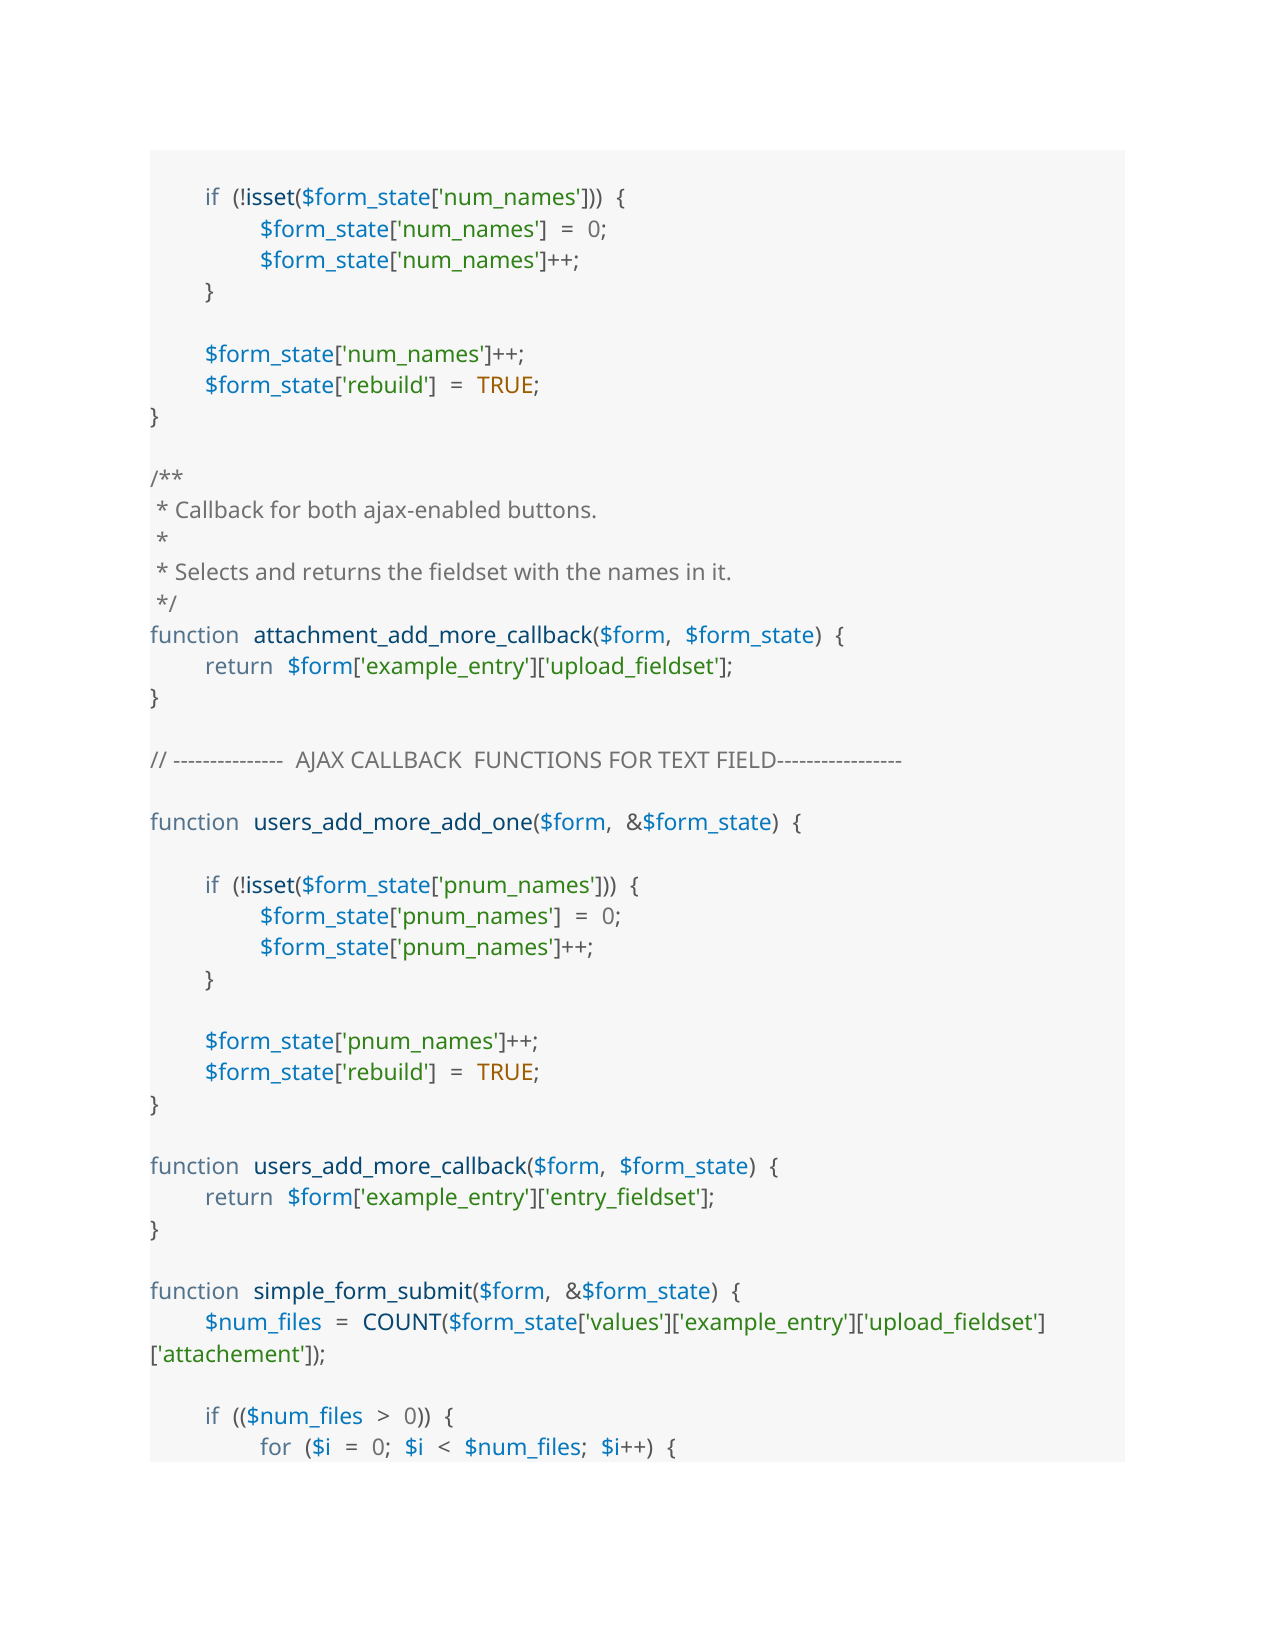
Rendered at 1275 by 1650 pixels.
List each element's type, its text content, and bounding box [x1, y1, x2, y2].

text $form_state['num_names']++; [150, 244, 1125, 275]
text $form_state['pnum_names'] = 0; [150, 900, 1125, 931]
text $form_state['rebuild'] = TRUE; [150, 369, 1125, 400]
text function users_add_more_callback($form, $form_state) { [150, 1150, 1125, 1181]
text function users_add_more_add_one($form, &$form_state) { [150, 806, 1125, 837]
text $form_state['rebuild'] = TRUE; [150, 1056, 1125, 1087]
text $form_state['num_names']++; [150, 337, 1125, 369]
text return $form['example_entry']['upload_fieldset']; [150, 650, 1125, 681]
text } [150, 1087, 1125, 1119]
text } [150, 1212, 1125, 1244]
text } [150, 962, 1125, 994]
text */ [150, 587, 1125, 619]
text for ($i = 0; $i < $num_files; $i++) { [150, 1431, 1125, 1462]
text $num_files = COUNT($form_state['values']['example_entry']['upload_fieldset']['attachement']); [150, 1306, 1125, 1369]
text } [150, 400, 1125, 431]
text } [150, 681, 1125, 712]
text * [150, 525, 1125, 556]
text } [150, 275, 1125, 306]
text /** [150, 462, 1125, 494]
text return $form['example_entry']['entry_fieldset']; [150, 1181, 1125, 1212]
text * Selects and returns the fieldset with the names in it. [150, 556, 1125, 587]
text if (($num_files > 0)) { [150, 1400, 1125, 1431]
text $form_state['pnum_names']++; [150, 1025, 1125, 1056]
text // --------------- AJAX CALLBACK FUNCTIONS FOR TEXT FIELD----------------- [150, 744, 1125, 775]
text $form_state['pnum_names']++; [150, 931, 1125, 962]
text function attachment_add_more_callback($form, $form_state) { [150, 619, 1125, 650]
text * Callback for both ajax-enabled buttons. [150, 494, 1125, 525]
text $form_state['num_names'] = 0; [150, 212, 1125, 244]
text if (!isset($form_state['num_names'])) { [150, 181, 1125, 212]
text function simple_form_submit($form, &$form_state) { [150, 1275, 1125, 1306]
text if (!isset($form_state['pnum_names'])) { [150, 869, 1125, 900]
